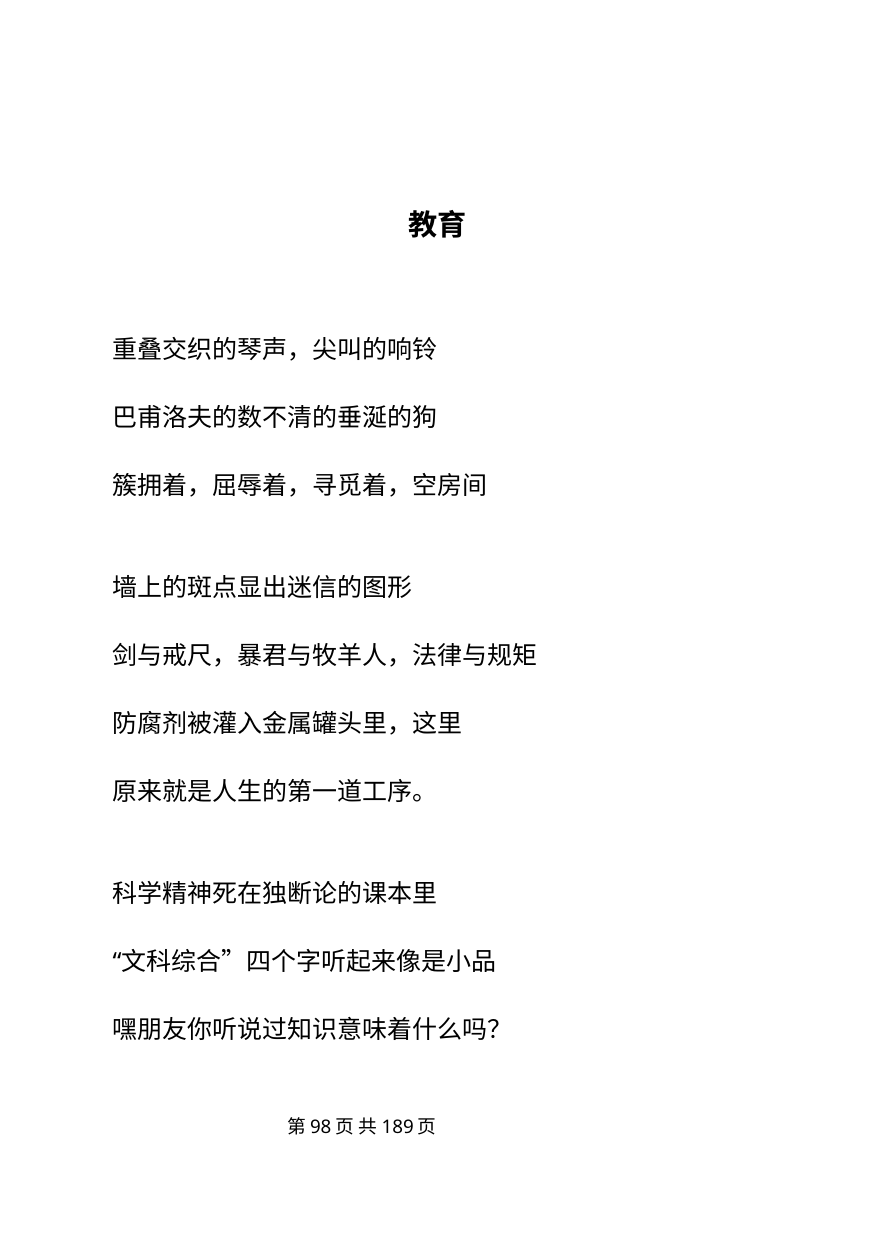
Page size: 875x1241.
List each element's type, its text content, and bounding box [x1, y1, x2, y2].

text 科学精神死在独断论的课本里 [112, 857, 762, 925]
text 重叠交织的琴声，尖叫的响铃 [112, 314, 762, 382]
text 簇拥着，屈辱着，寻觅着，空房间 [112, 450, 762, 518]
text 墙上的斑点显出迷信的图形 [112, 552, 762, 620]
text 防腐剂被灌入金属罐头里，这里 [112, 688, 762, 756]
subtitle 教育 [112, 189, 762, 257]
text 嘿朋友你听说过知识意味着什么吗？ [112, 993, 762, 1061]
text 原来就是人生的第一道工序。 [112, 756, 762, 823]
text “文科综合”四个字听起来像是小品 [112, 925, 762, 993]
text 剑与戒尺，暴君与牧羊人，法律与规矩 [112, 620, 762, 688]
text 巴甫洛夫的数不清的垂涎的狗 [112, 382, 762, 450]
